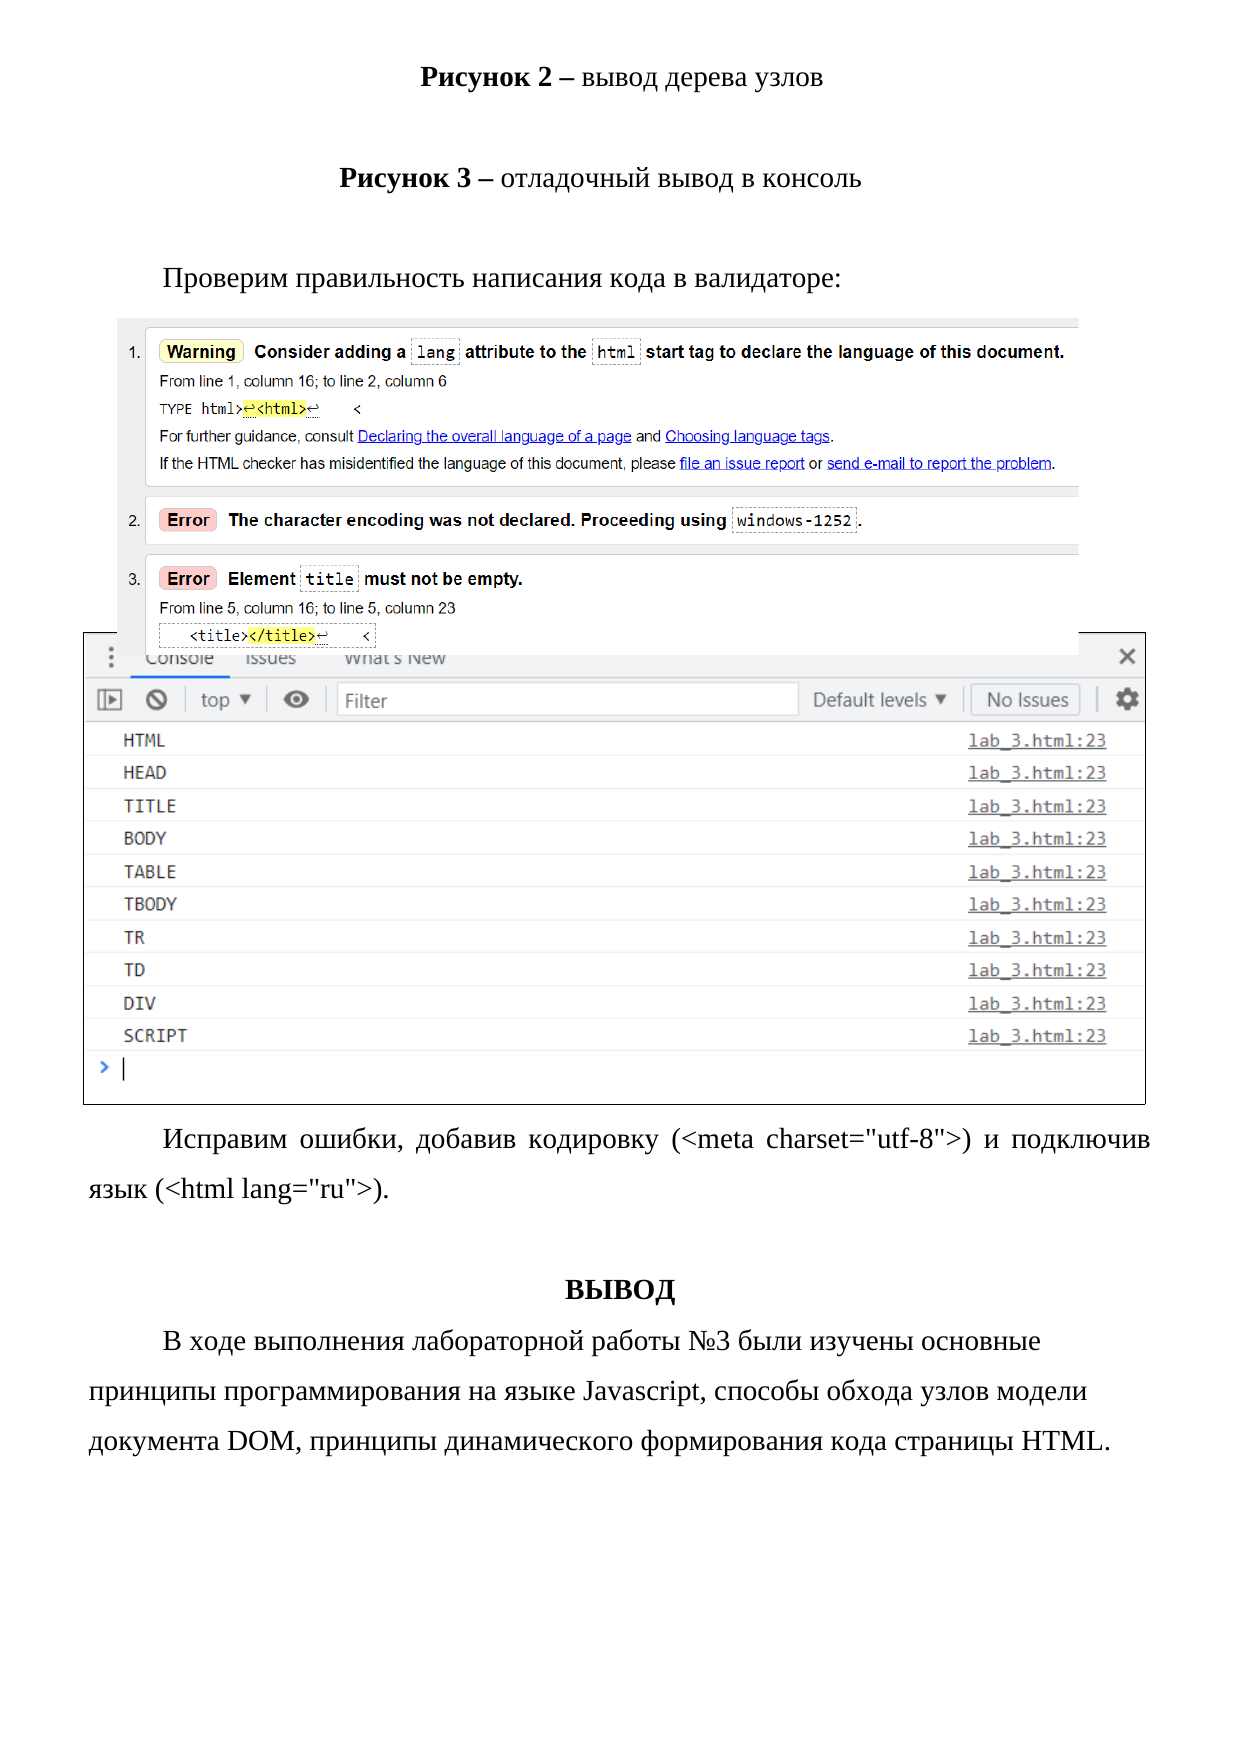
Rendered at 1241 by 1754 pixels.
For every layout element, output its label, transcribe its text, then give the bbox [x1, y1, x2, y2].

text ВЫВОД [89, 1272, 1152, 1306]
picture [84, 318, 1145, 1104]
text Рисунок 3 – отладочный вывод в консоль [89, 160, 1152, 193]
text Проверим правильность написания кода в валидаторе: [89, 260, 1152, 294]
text Рисунок 2 – вывод дерева узлов [89, 59, 1152, 93]
text В ходе выполнения лабораторной работы №3 были изучены основные принципы программирования на языке Javascript, способы обхода узлов модели документа DOM, принципы динамического формирования кода страницы HTML. [89, 1323, 1152, 1457]
